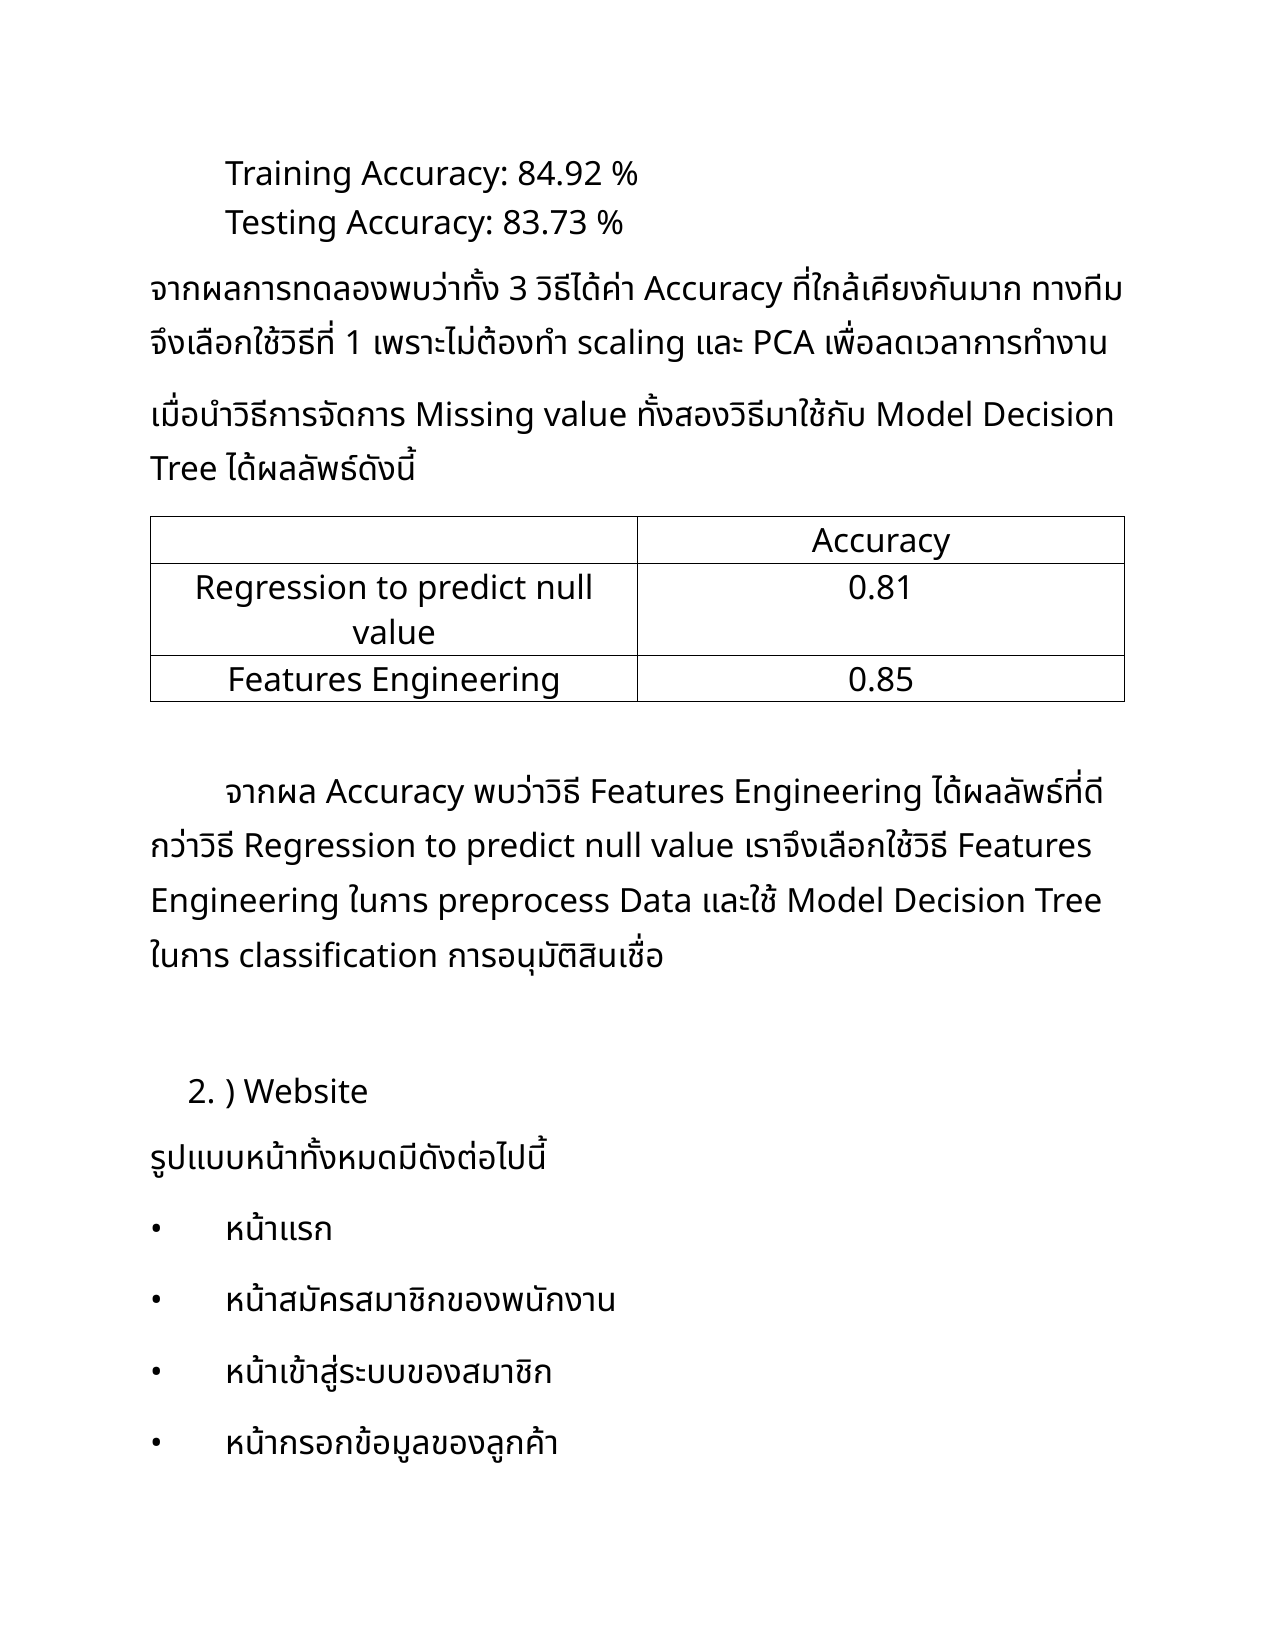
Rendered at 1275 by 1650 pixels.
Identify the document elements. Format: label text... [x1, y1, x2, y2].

table_header [151, 517, 637, 563]
list Training Accuracy: 84.92 % [225, 150, 1125, 195]
text เมื่อนำวิธีการจัดการ Missing value ทั้งสองวิธีมาใช้กับ Model Decision Tree ได้ผลลัพธ์ดังนี้ [150, 390, 1125, 496]
text • หน้าแรก [150, 1205, 1125, 1256]
text • หน้าเข้าสู่ระบบของสมาชิก [150, 1347, 1125, 1398]
text • หน้าสมัครสมาชิกของพนักงาน [150, 1276, 1125, 1327]
table_cell Features Engineering [151, 656, 637, 701]
text • หน้ากรอกข้อมูลของลูกค้า [150, 1419, 1125, 1469]
table_cell 0.85 [638, 656, 1124, 701]
text จากผลการทดลองพบว่าทั้ง 3 วิธีได้ค่า Accuracy ที่ใกล้เคียงกันมาก ทางทีมจึงเลือกใช้วิธีที่ 1 เพราะไม่ต้องทำ scaling และ PCA เพื่อลดเวลาการทำงาน [150, 264, 1125, 370]
table_cell 0.81 [638, 564, 1124, 654]
list Testing Accuracy: 83.73 % [225, 199, 1125, 244]
table_header Accuracy [638, 517, 1124, 563]
table_cell Regression to predict null value [151, 564, 637, 654]
list ) Website [187, 1068, 1125, 1114]
text รูปแบบหน้าทั้งหมดมีดังต่อไปนี้ [150, 1134, 1125, 1184]
text จากผล Accuracy พบว่าวิธี Features Engineering ได้ผลลัพธ์ที่ดีกว่าวิธี Regression to predict null value เราจึงเลือกใช้วิธี Features Engineering ในการ preprocess Data และใช้ Model Decision Tree ในการ classification การอนุมัติสินเชื่อ [150, 768, 1125, 982]
